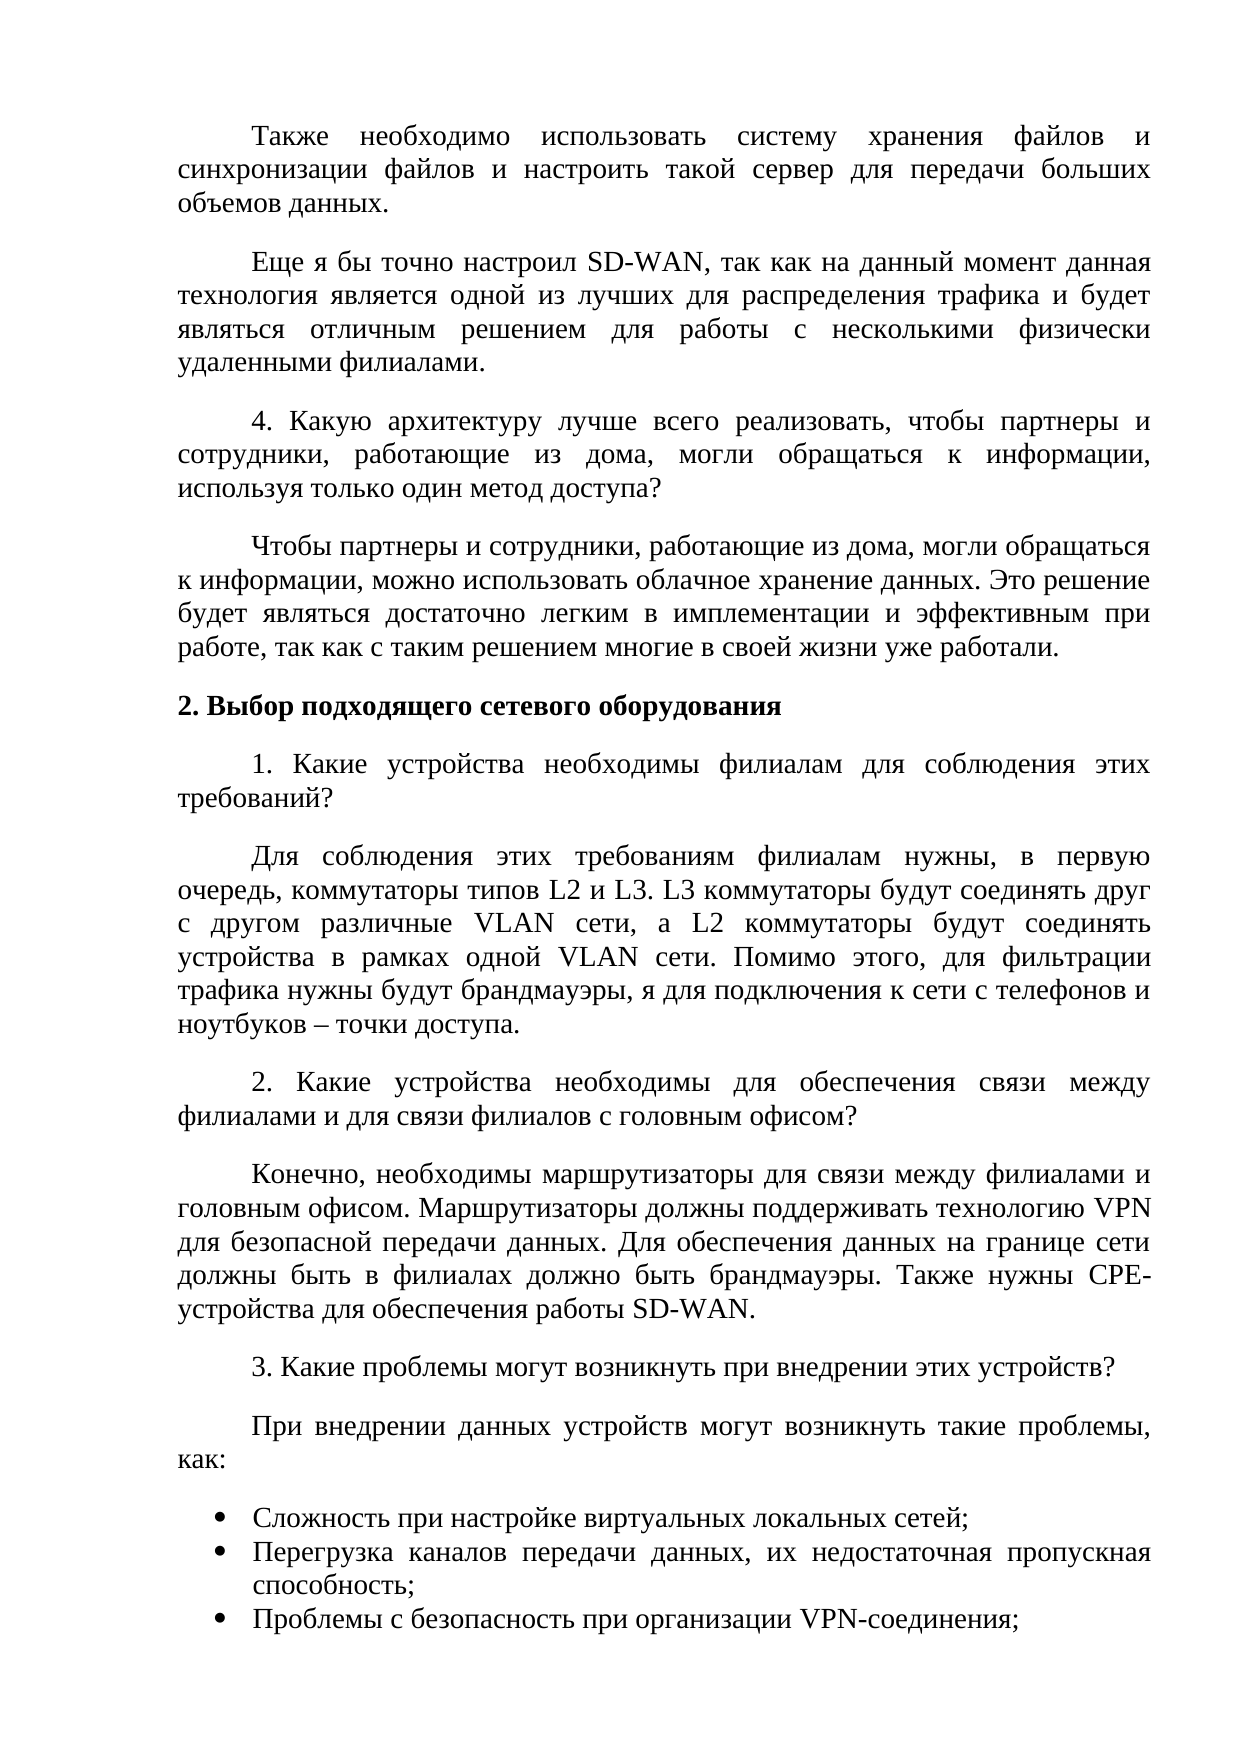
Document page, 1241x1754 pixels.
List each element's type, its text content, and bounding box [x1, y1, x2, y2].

text 2. Какие устройства необходимы для обеспечения связи между филиалами и для связи филиалов с головным офисом? [177, 1064, 1152, 1132]
list Сложность при настройке виртуальных локальных сетей; [215, 1500, 1152, 1534]
text 2. Выбор подходящего сетевого оборудования [177, 688, 1152, 721]
text Конечно, необходимы маршрутизаторы для связи между филиалами и головным офисом. Маршрутизаторы должны поддерживать технологию VPN для безопасной передачи данных. Для обеспечения данных на границе сети должны быть в филиалах должно быть брандмауэры. Также нужны CPE-устройства для обеспечения работы SD-WAN. [177, 1157, 1152, 1324]
text Также необходимо использовать систему хранения файлов и синхронизации файлов и настроить такой сервер для передачи больших объемов данных. [177, 118, 1152, 219]
text Чтобы партнеры и сотрудники, работающие из дома, могли обращаться к информации, можно использовать облачное хранение данных. Это решение будет являться достаточно легким в имплементации и эффективным при работе, так как с таким решением многие в своей жизни уже работали. [177, 528, 1152, 663]
text При внедрении данных устройств могут возникнуть такие проблемы, как: [177, 1408, 1152, 1475]
text Еще я бы точно настроил SD-WAN, так как на данный момент данная технология является одной из лучших для распределения трафика и будет являться отличным решением для работы с несколькими физически удаленными филиалами. [177, 244, 1152, 378]
text 4. Какую архитектуру лучше всего реализовать, чтобы партнеры и сотрудники, работающие из дома, могли обращаться к информации, используя только один метод доступа? [177, 403, 1152, 503]
text 1. Какие устройства необходимы филиалам для соблюдения этих требований? [177, 746, 1152, 813]
list Перегрузка каналов передачи данных, их недостаточная пропускная способность; [215, 1534, 1152, 1601]
text Для соблюдения этих требованиям филиалам нужны, в первую очередь, коммутаторы типов L2 и L3. L3 коммутаторы будут соединять друг с другом различные VLAN сети, а L2 коммутаторы будут соединять устройства в рамках одной VLAN сети. Помимо этого, для фильтрации трафика нужны будут брандмауэры, я для подключения к сети с телефонов и ноутбуков – точки доступа. [177, 838, 1152, 1039]
list Проблемы с безопасность при организации VPN-соединения; [215, 1601, 1152, 1634]
text 3. Какие проблемы могут возникнуть при внедрении этих устройств? [177, 1349, 1152, 1383]
